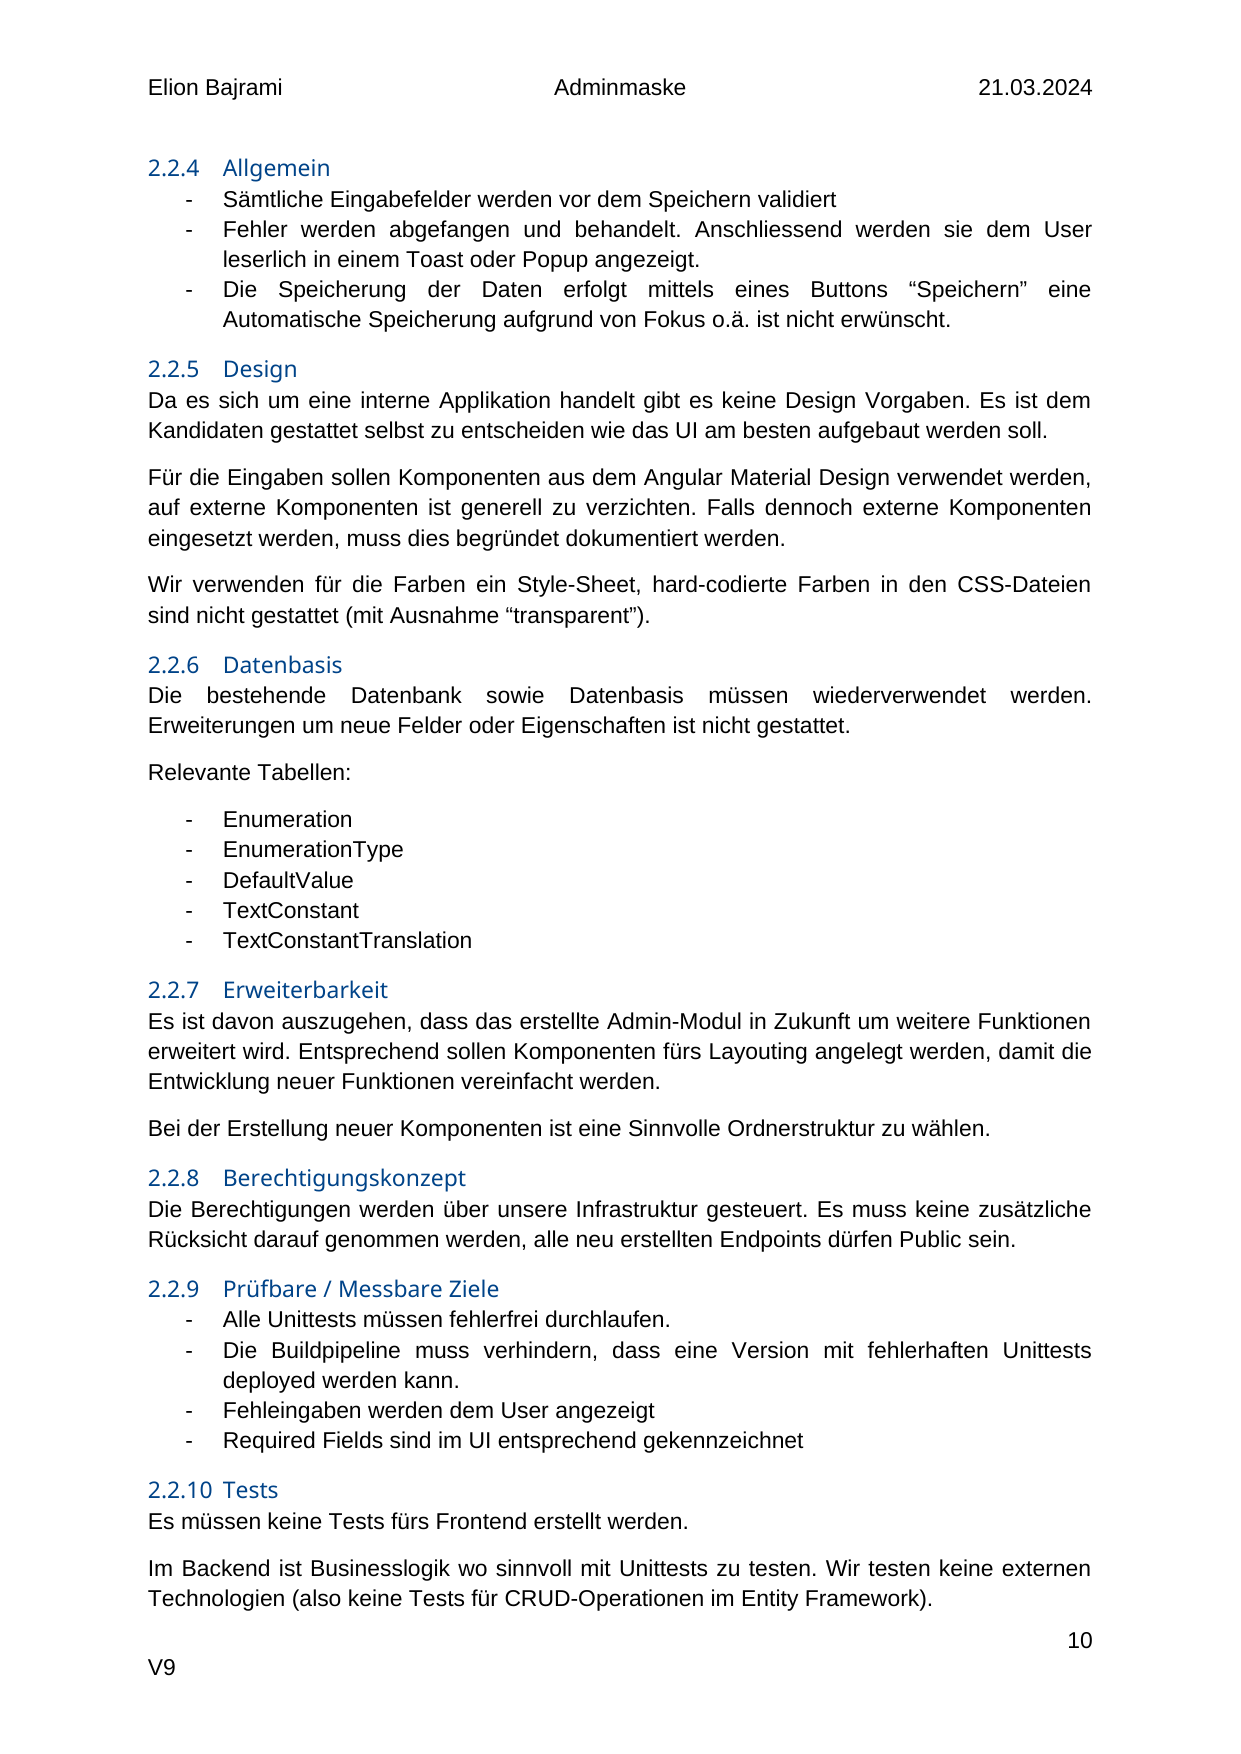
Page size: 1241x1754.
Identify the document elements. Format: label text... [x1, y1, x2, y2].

text Da es sich um eine interne Applikation handelt gibt es keine Design Vorgaben. Es ist dem Kandidaten gestattet selbst zu entscheiden wie das UI am besten aufgebaut werden soll. [148, 387, 1092, 444]
list Die Speicherung der Daten erfolgt mittels eines Buttons “Speichern” eine Automatische Speicherung aufgrund von Fokus o.ä. ist nicht erwünscht. [185, 276, 1092, 333]
text Es ist davon auszugehen, dass das erstellte Admin-Modul in Zukunft um weitere Funktionen erweitert wird. Entsprechend sollen Komponenten fürs Layouting angelegt werden, damit die Entwicklung neuer Funktionen vereinfacht werden. [148, 1008, 1092, 1094]
text Die Berechtigungen werden über unsere Infrastruktur gesteuert. Es muss keine zusätzliche Rücksicht darauf genommen werden, alle neu erstellten Endpoints dürfen Public sein. [148, 1196, 1092, 1252]
text Wir verwenden für die Farben ein Style-Sheet, hard-codierte Farben in den CSS-Dateien sind nicht gestattet (mit Ausnahme “transparent”). [148, 571, 1092, 628]
subtitle Design [148, 353, 1092, 384]
list Sämtliche Eingabefelder werden vor dem Speichern validiert [185, 186, 1092, 212]
text Im Backend ist Businesslogik wo sinnvoll mit Unittests zu testen. Wir testen keine externen Technologien (also keine Tests für CRUD-Operationen im Entity Framework). [148, 1555, 1092, 1611]
list Fehleingaben werden dem User angezeigt [185, 1397, 1092, 1423]
text Die bestehende Datenbank sowie Datenbasis müssen wiederverwendet werden. Erweiterungen um neue Felder oder Eigenschaften ist nicht gestattet. [148, 682, 1092, 739]
list TextConstant [185, 897, 1092, 923]
list Fehler werden abgefangen und behandelt. Anschliessend werden sie dem User leserlich in einem Toast oder Popup angezeigt. [185, 216, 1092, 272]
subtitle Prüfbare / Messbare Ziele [148, 1273, 1092, 1304]
list EnumerationType [185, 836, 1092, 863]
subtitle Datenbasis [148, 648, 1092, 680]
list Alle Unittests müssen fehlerfrei durchlaufen. [185, 1306, 1092, 1333]
list TextConstantTranslation [185, 927, 1092, 953]
subtitle Berechtigungskonzept [148, 1162, 1092, 1193]
text Es müssen keine Tests fürs Frontend erstellt werden. [148, 1508, 1092, 1534]
list Required Fields sind im UI entsprechend gekennzeichnet [185, 1427, 1092, 1454]
text Für die Eingaben sollen Komponenten aus dem Angular Material Design verwendet werden, auf externe Komponenten ist generell zu verzichten. Falls dennoch externe Komponenten eingesetzt werden, muss dies begründet dokumentiert werden. [148, 464, 1092, 551]
subtitle Allgemein [148, 152, 1092, 183]
subtitle Erweiterbarkeit [148, 974, 1092, 1005]
list Die Buildpipeline muss verhindern, dass eine Version mit fehlerhaften Unittests deployed werden kann. [185, 1337, 1092, 1393]
subtitle Tests [148, 1474, 1092, 1505]
list DefaultValue [185, 867, 1092, 893]
text Bei der Erstellung neuer Komponenten ist eine Sinnvolle Ordnerstruktur zu wählen. [148, 1115, 1092, 1141]
list Enumeration [185, 806, 1092, 833]
text Relevante Tabellen: [148, 759, 1092, 786]
